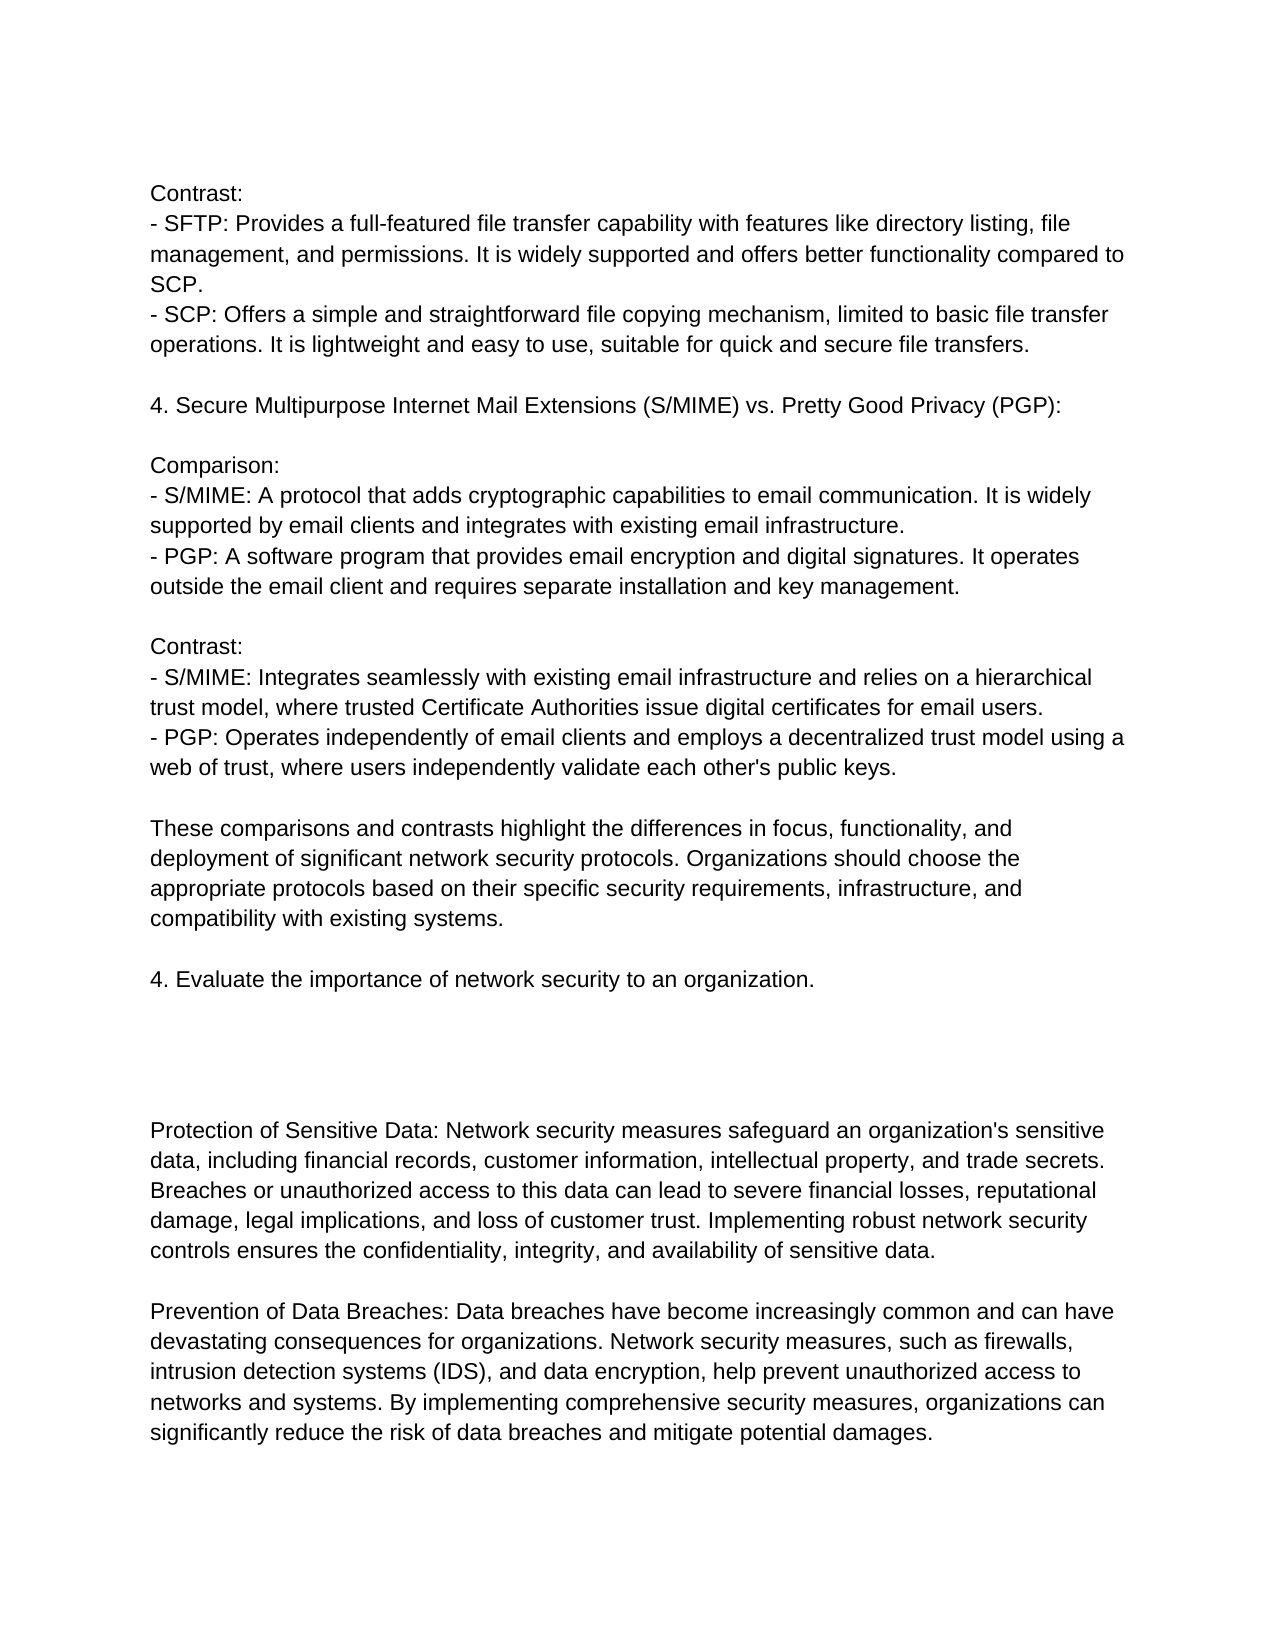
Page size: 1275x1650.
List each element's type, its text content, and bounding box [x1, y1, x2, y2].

text - S/MIME: Integrates seamlessly with existing email infrastructure and relies on a hierarchical trust model, where trusted Certificate Authorities issue digital certificates for email users. [150, 663, 1125, 720]
text - SFTP: Provides a full-featured file transfer capability with features like directory listing, file management, and permissions. It is widely supported and offers better functionality compared to SCP. [150, 210, 1125, 297]
text Contrast: [150, 180, 1125, 207]
text - PGP: Operates independently of email clients and employs a decentralized trust model using a web of trust, where users independently validate each other's public keys. [150, 724, 1125, 781]
text 4. Evaluate the importance of network security to an organization. [150, 966, 1125, 992]
text Contrast: [150, 633, 1125, 660]
text Comparison: [150, 452, 1125, 478]
text Protection of Sensitive Data: Network security measures safeguard an organization's sensitive data, including financial records, customer information, intellectual property, and trade secrets. Breaches or unauthorized access to this data can lead to severe financial losses, reputational damage, legal implications, and loss of customer trust. Implementing robust network security controls ensures the confidentiality, integrity, and availability of sensitive data. [150, 1117, 1125, 1264]
text - S/MIME: A protocol that adds cryptographic capabilities to email communication. It is widely supported by email clients and integrates with existing email infrastructure. [150, 482, 1125, 539]
text Prevention of Data Breaches: Data breaches have become increasingly common and can have devastating consequences for organizations. Network security measures, such as firewalls, intrusion detection systems (IDS), and data encryption, help prevent unauthorized access to networks and systems. By implementing comprehensive security measures, organizations can significantly reduce the risk of data breaches and mitigate potential damages. [150, 1298, 1125, 1445]
text - PGP: A software program that provides email encryption and digital signatures. It operates outside the email client and requires separate installation and key management. [150, 543, 1125, 599]
text These comparisons and contrasts highlight the differences in focus, functionality, and deployment of significant network security protocols. Organizations should choose the appropriate protocols based on their specific security requirements, infrastructure, and compatibility with existing systems. [150, 814, 1125, 932]
text 4. Secure Multipurpose Internet Mail Extensions (S/MIME) vs. Pretty Good Privacy (PGP): [150, 392, 1125, 418]
text - SCP: Offers a simple and straightforward file copying mechanism, limited to basic file transfer operations. It is lightweight and easy to use, suitable for quick and secure file transfers. [150, 301, 1125, 358]
